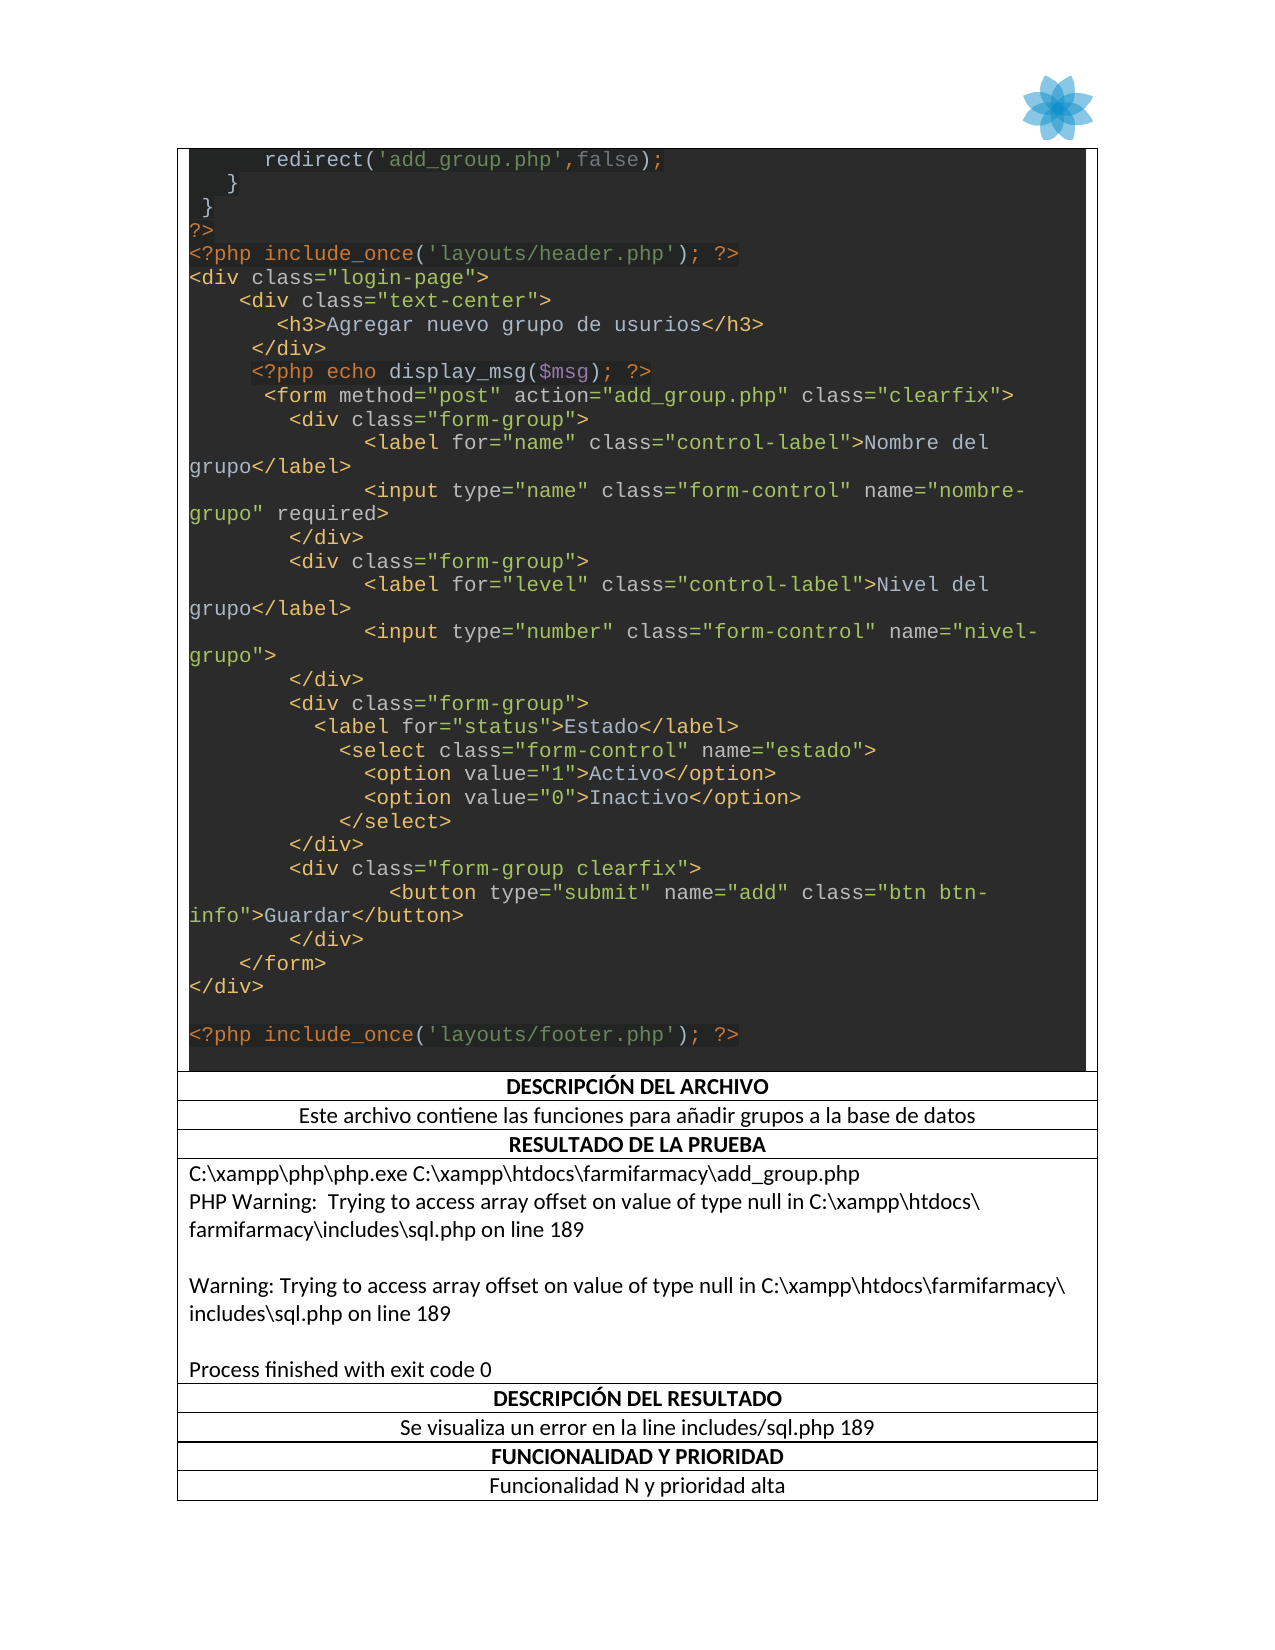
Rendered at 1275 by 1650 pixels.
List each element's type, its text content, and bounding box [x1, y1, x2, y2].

table_cell RESULTADO DE LA PRUEBA [178, 1130, 1097, 1158]
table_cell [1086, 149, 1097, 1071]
table_cell Se visualiza un error en la line includes/sql.php 189 [178, 1413, 1097, 1441]
picture [1015, 73, 1098, 140]
table_cell Este archivo contiene las funciones para añadir grupos a la base de datos [178, 1101, 1097, 1129]
table_cell DESCRIPCIÓN DEL RESULTADO [178, 1384, 1097, 1412]
table_cell C:\xampp\php\php.exe C:\xampp\htdocs\farmifarmacy\add_group.php PHP Warning: Trying to access array offset on value of type null in C:\xampp\htdocs\farmifarmacy\includes\sql.php on line 189 Warning: Trying to access array offset on value of type null in C:\xampp\htdocs\farmifarmacy\includes\sql.php on line 189 Process finished with exit code 0 [178, 1159, 1097, 1383]
table_cell FUNCIONALIDAD Y PRIORIDAD [178, 1443, 1097, 1470]
table_cell DESCRIPCIÓN DEL ARCHIVO [178, 1072, 1097, 1100]
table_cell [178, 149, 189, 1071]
table_cell Funcionalidad N y prioridad alta [178, 1471, 1097, 1499]
